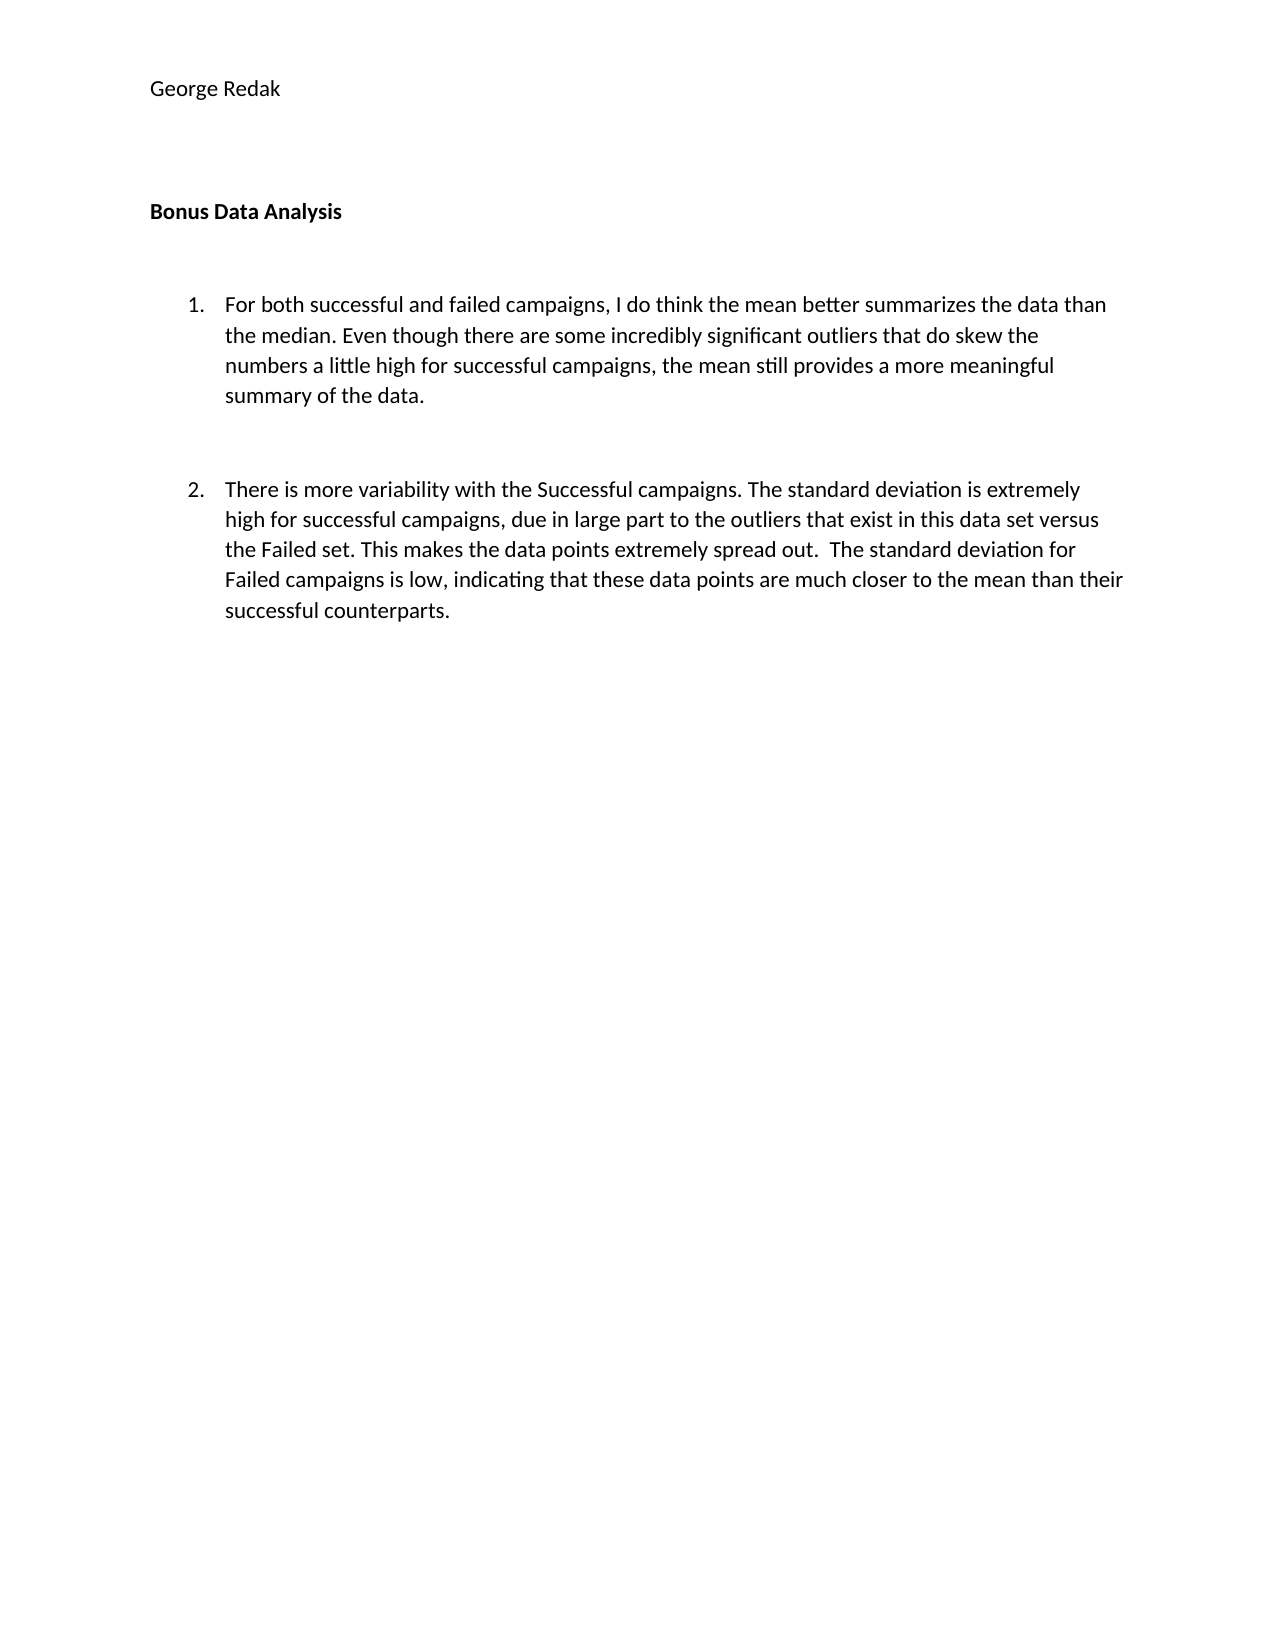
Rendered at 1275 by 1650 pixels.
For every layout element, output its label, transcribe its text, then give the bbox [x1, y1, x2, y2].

text Bonus Data Analysis [150, 197, 1125, 225]
list There is more variability with the Successful campaigns. The standard deviation is extremely high for successful campaigns, due in large part to the outliers that exist in this data set versus the Failed set. This makes the data points extremely spread out. The standard deviation for Failed campaigns is low, indicating that these data points are much closer to the mean than their successful counterparts. [187, 475, 1125, 624]
list For both successful and failed campaigns, I do think the mean better summarizes the data than the median. Even though there are some incredibly significant outliers that do skew the numbers a little high for successful campaigns, the mean still provides a more meaningful summary of the data. [187, 291, 1125, 409]
